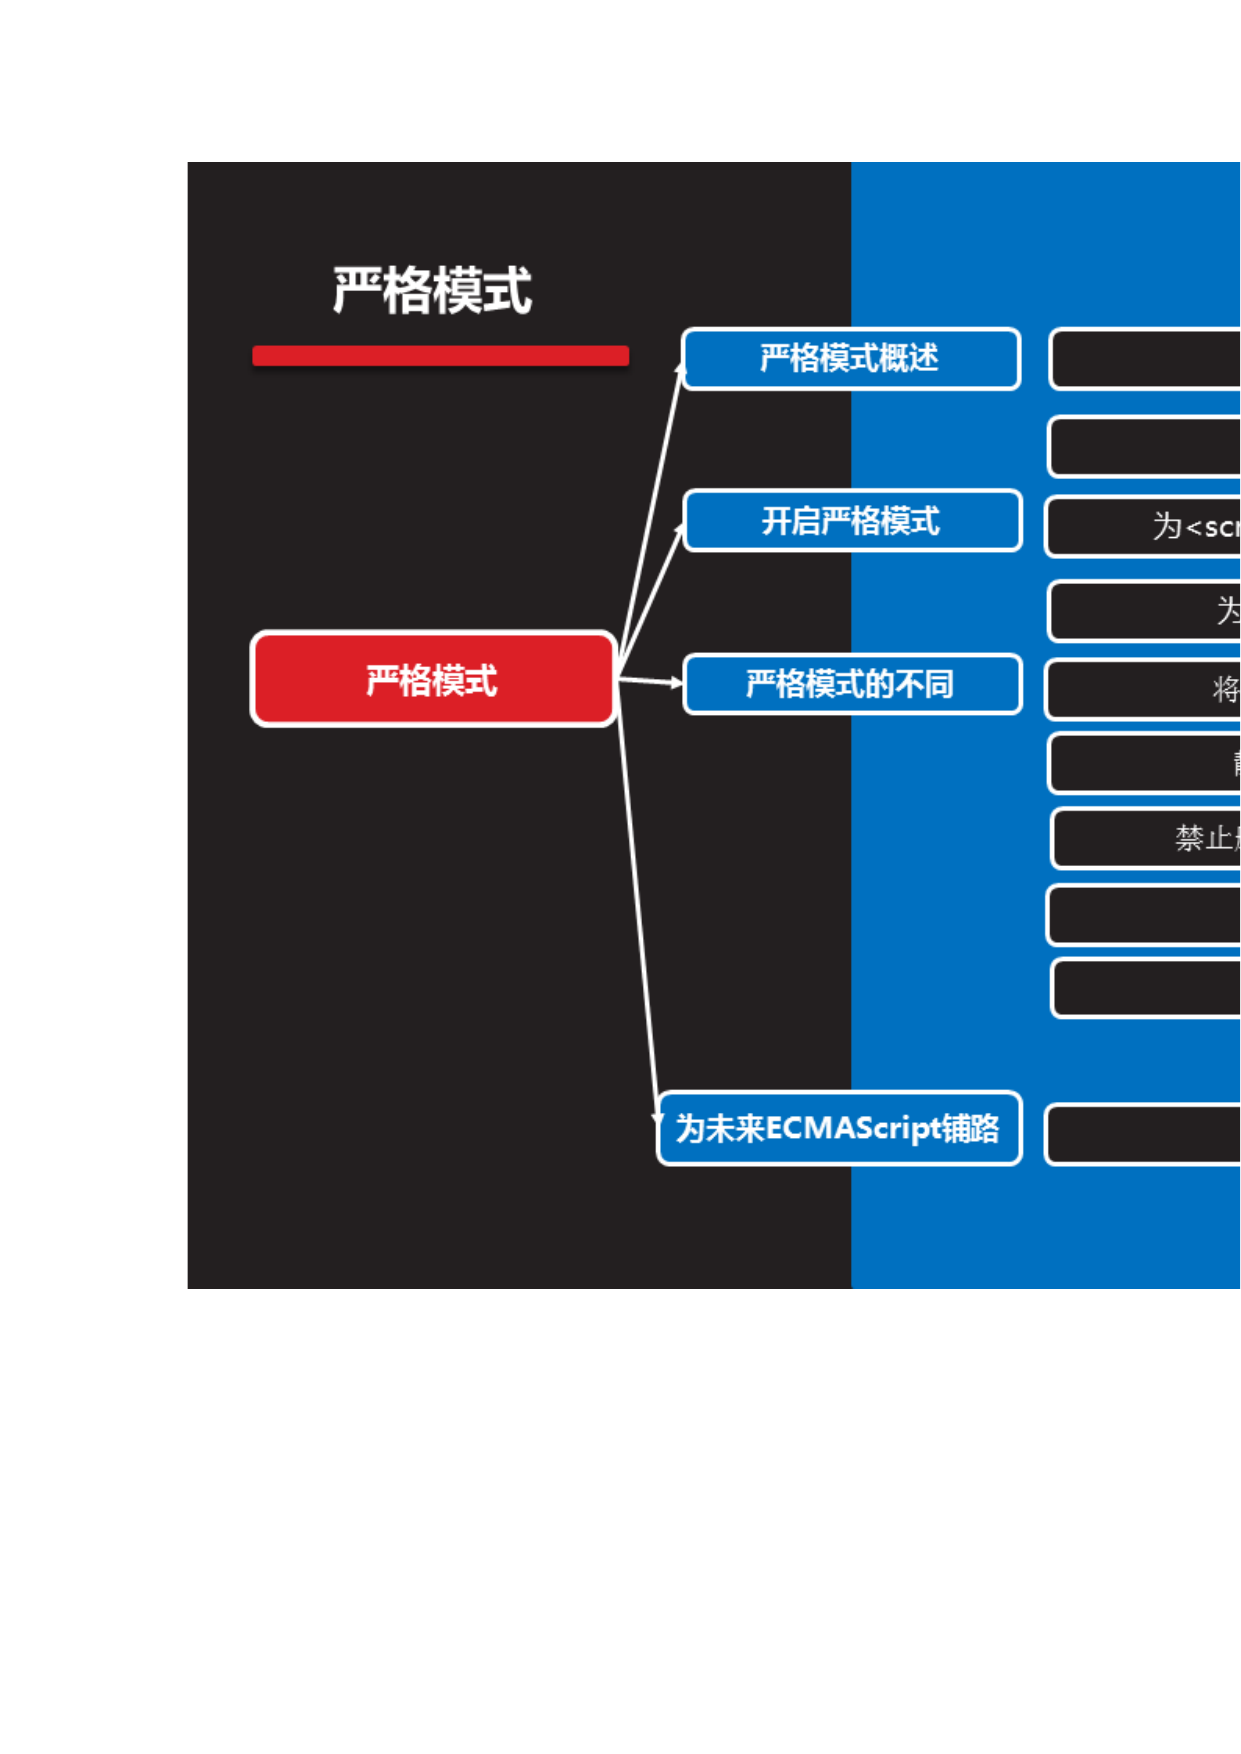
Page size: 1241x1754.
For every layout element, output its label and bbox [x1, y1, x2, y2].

picture [187, 162, 1241, 1289]
